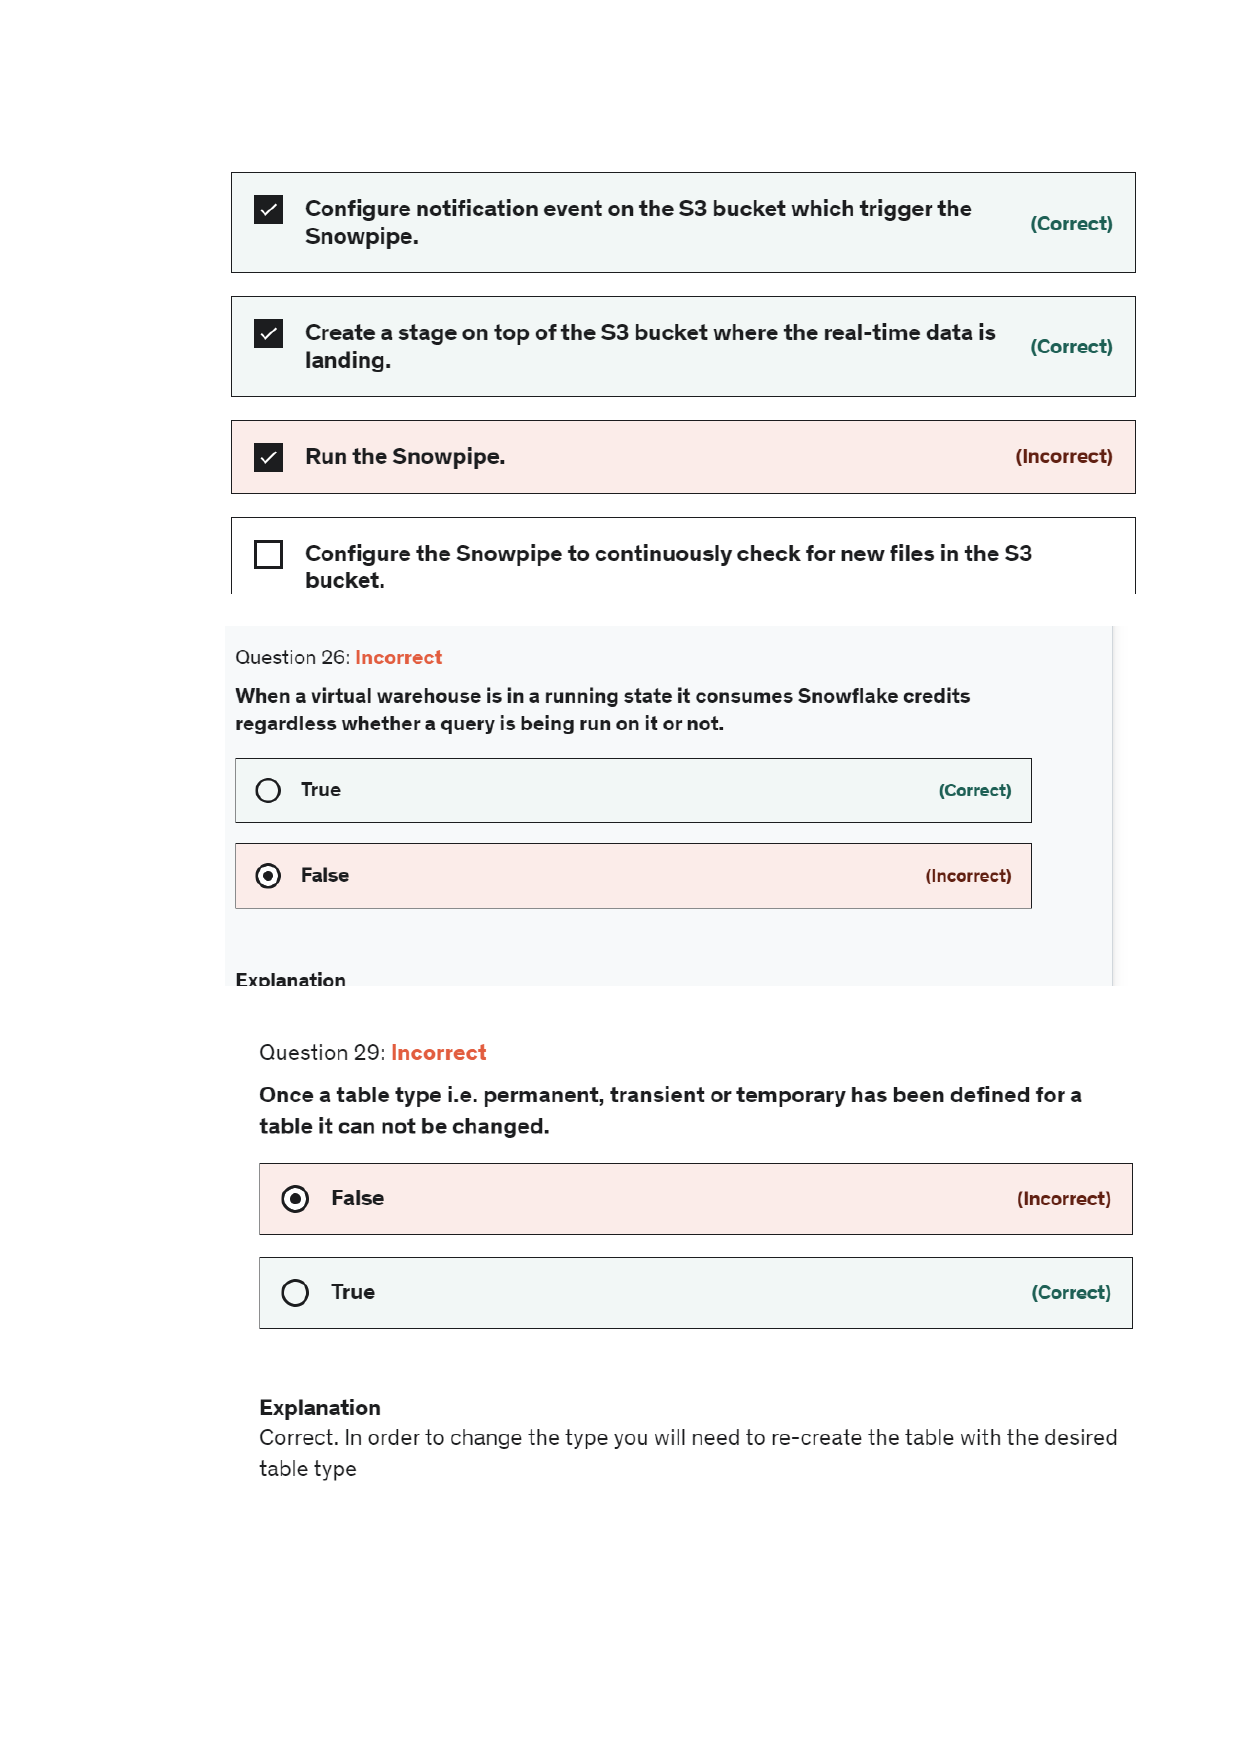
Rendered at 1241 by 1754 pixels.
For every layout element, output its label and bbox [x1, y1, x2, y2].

picture [225, 150, 1166, 594]
picture [225, 626, 1166, 986]
picture [225, 1018, 1166, 1481]
